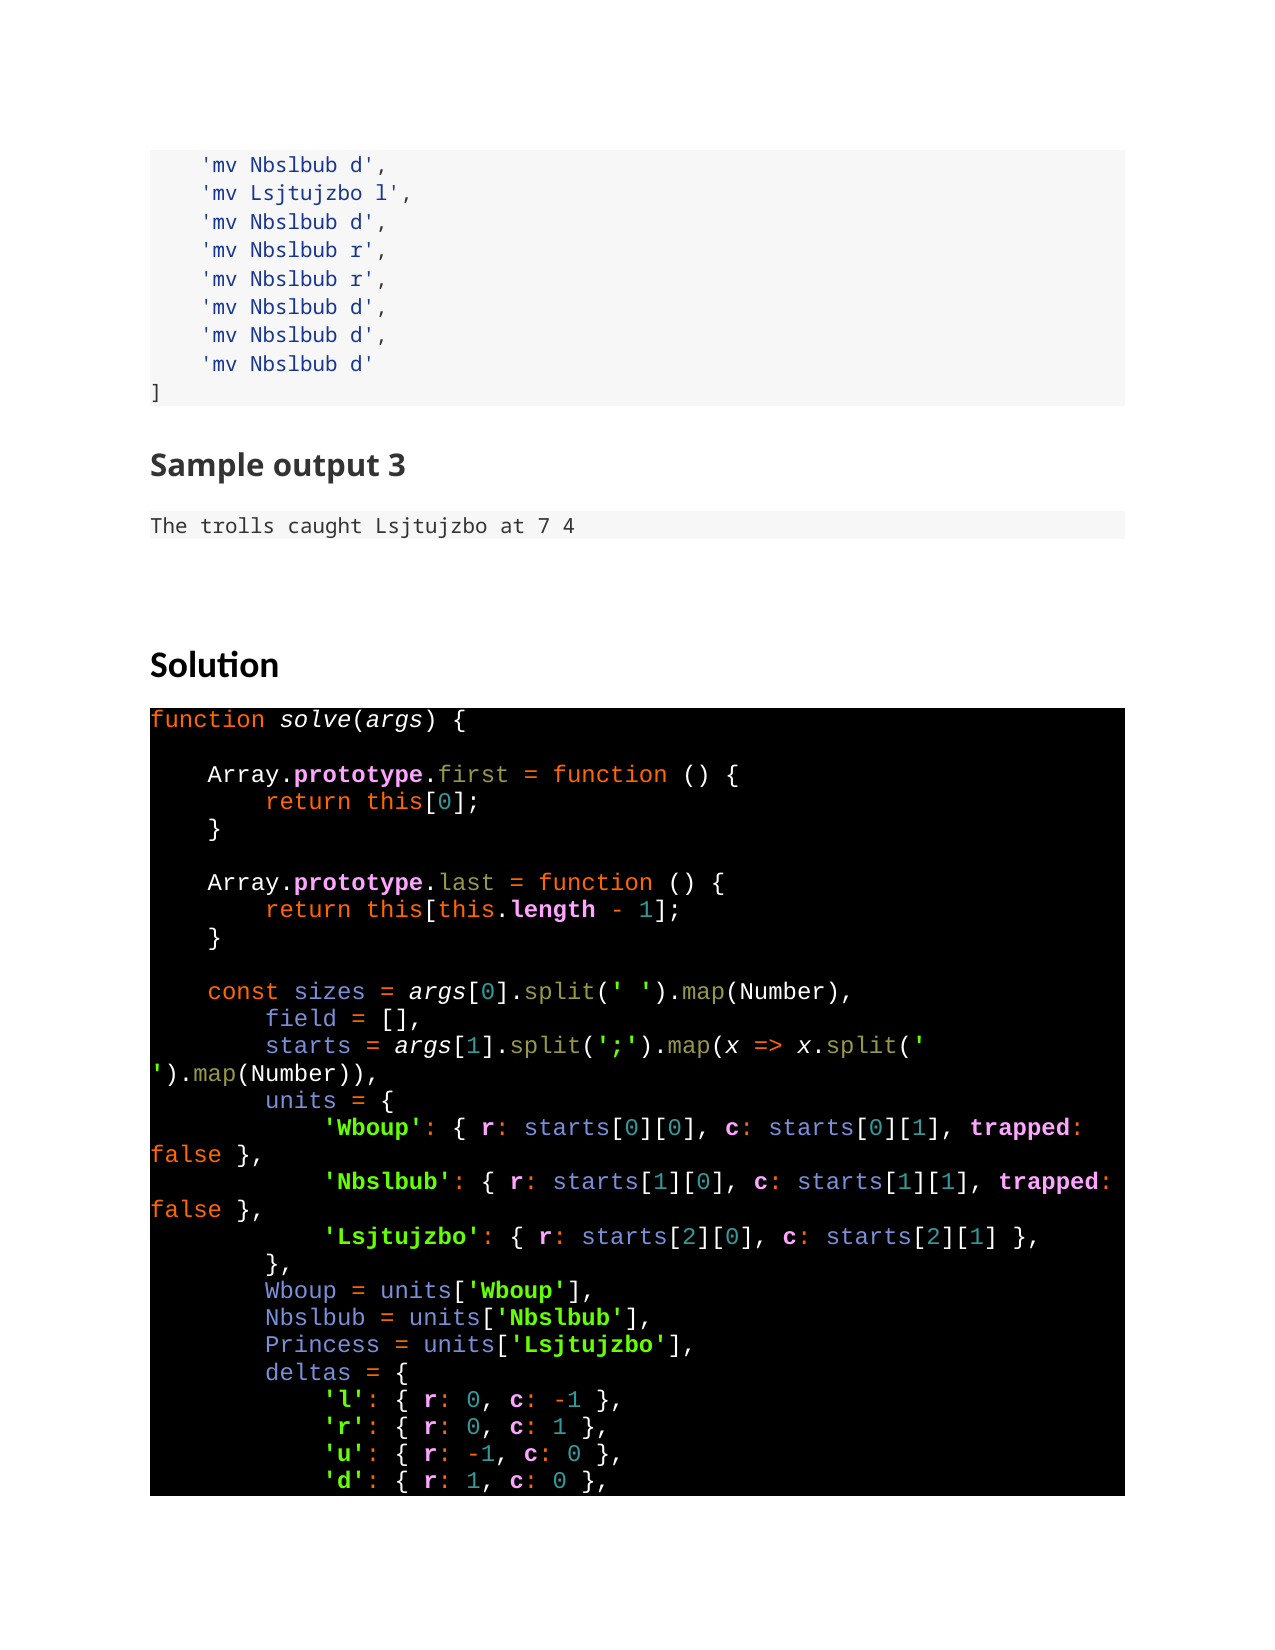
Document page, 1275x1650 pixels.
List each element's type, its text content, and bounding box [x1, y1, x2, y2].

text 'mv Nbslbub r', [150, 235, 1125, 264]
text Sample output 3 [150, 443, 1125, 486]
text 'mv Nbslbub r', [150, 264, 1125, 292]
text 'mv Nbslbub d', [150, 292, 1125, 321]
text 'mv Lsjtujzbo l', [150, 178, 1125, 207]
text 'mv Nbslbub d', [150, 150, 1125, 178]
text The trolls caught Lsjtujzbo at 7 4 [150, 511, 1125, 539]
text 'mv Nbslbub d' [150, 349, 1125, 377]
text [150, 708, 1125, 1496]
text ] [150, 377, 1125, 406]
text 'mv Nbslbub d', [150, 321, 1125, 349]
text 'mv Nbslbub d', [150, 207, 1125, 235]
text Solution [150, 641, 1125, 687]
